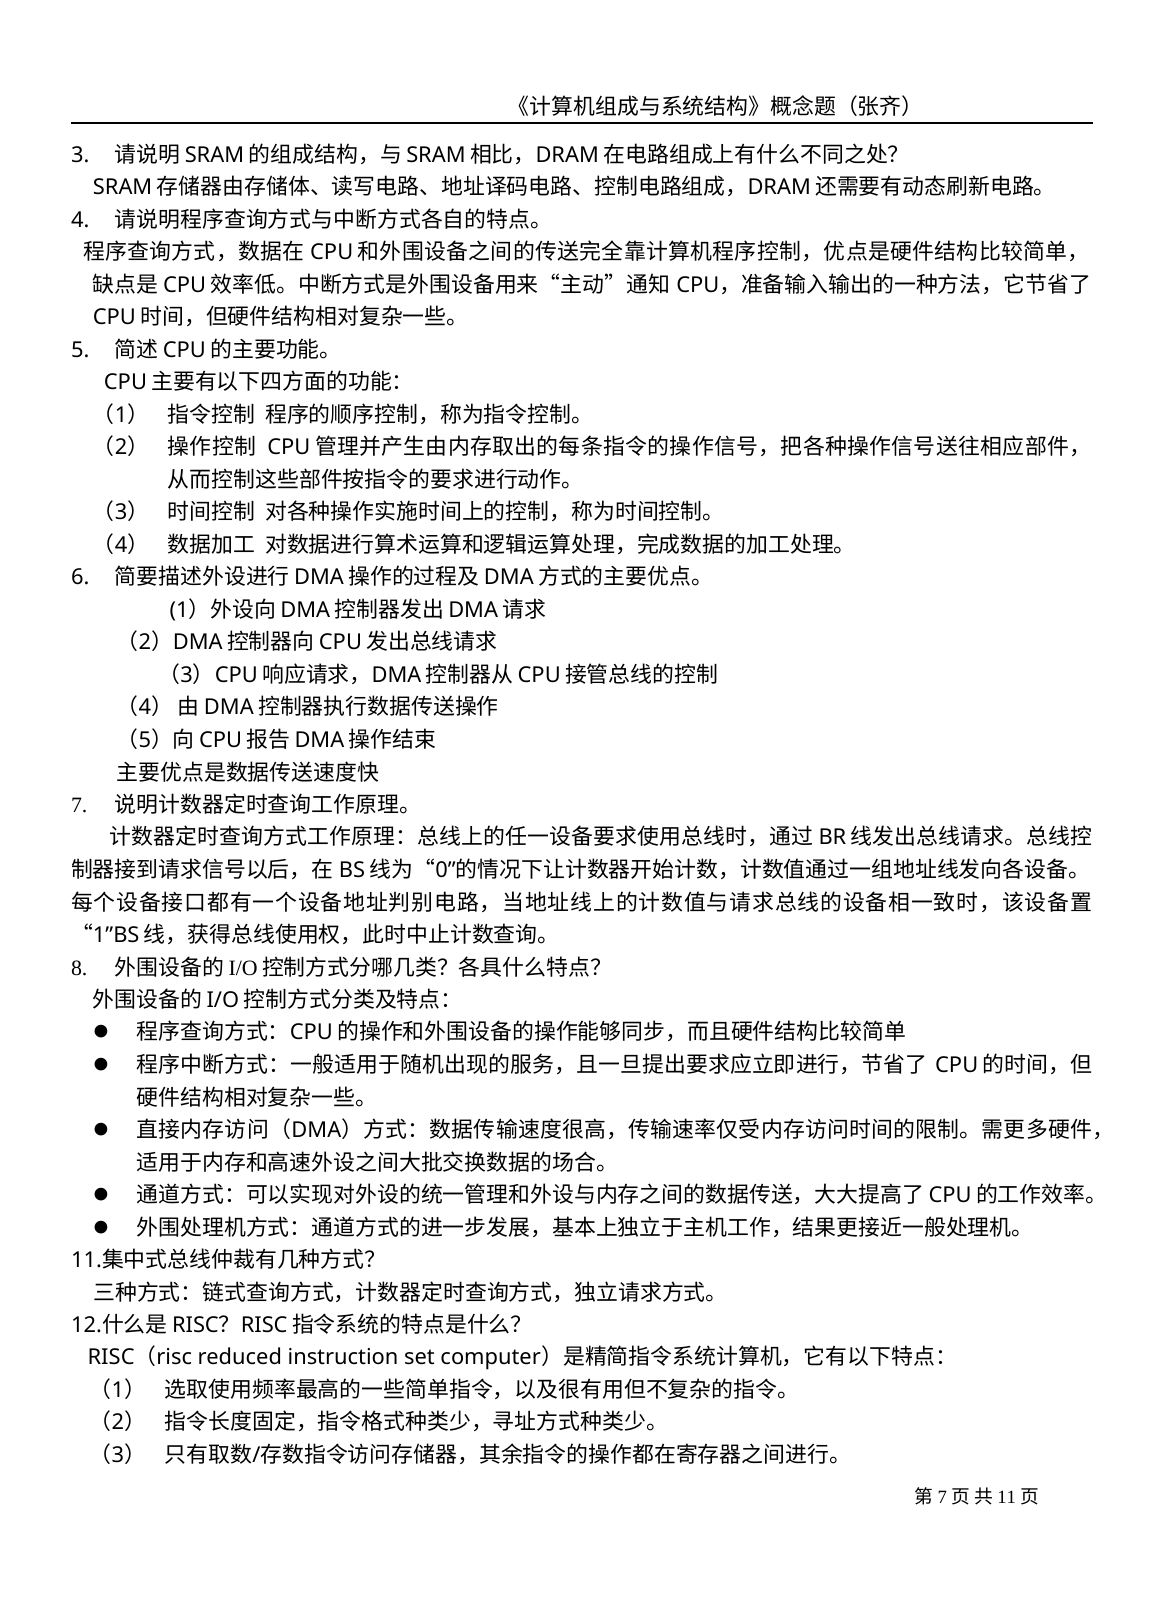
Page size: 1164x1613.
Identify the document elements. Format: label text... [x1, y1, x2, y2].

text 11.集中式总线仲裁有几种方式？ [71, 1242, 1093, 1274]
text 12.什么是RISC？RISC指令系统的特点是什么？ [71, 1307, 1093, 1339]
list 操作控制 CPU管理并产生由内存取出的每条指令的操作信号，把各种操作信号送往相应部件，从而控制这些部件按指令的要求进行动作。 [93, 429, 1093, 494]
list 选取使用频率最高的一些简单指令，以及很有用但不复杂的指令。 [89, 1372, 1093, 1404]
list 简要描述外设进行DMA操作的过程及DMA方式的主要优点。 [71, 559, 1093, 592]
list 直接内存访问（DMA）方式：数据传输速度很高，传输速率仅受内存访问时间的限制。需更多硬件，适用于内存和高速外设之间大批交换数据的场合。 [93, 1112, 1093, 1177]
text 计数器定时查询方式工作原理：总线上的任一设备要求使用总线时，通过BR线发出总线请求。总线控制器接到请求信号以后，在BS线为“0”的情况下让计数器开始计数，计数值通过一组地址线发向各设备。每个设备接口都有一个设备地址判别电路，当地址线上的计数值与请求总线的设备相一致时，该设备置“1”BS线，获得总线使用权，此时中止计数查询。 [71, 819, 1093, 949]
text CPU主要有以下四方面的功能： [71, 364, 1093, 397]
list 简述CPU的主要功能。 [71, 332, 1093, 364]
text （2）DMA控制器向CPU发出总线请求 [71, 624, 1093, 657]
list 外围处理机方式：通道方式的进一步发展，基本上独立于主机工作，结果更接近一般处理机。 [93, 1209, 1093, 1242]
text SRAM存储器由存储体、读写电路、地址译码电路、控制电路组成，DRAM还需要有动态刷新电路。 [93, 169, 1093, 202]
list 程序查询方式：CPU的操作和外围设备的操作能够同步，而且硬件结构比较简单 [93, 1014, 1093, 1047]
list 指令控制 程序的顺序控制，称为指令控制。 [93, 397, 1093, 429]
text （4） 由DMA控制器执行数据传送操作 [71, 689, 1093, 722]
text 三种方式：链式查询方式，计数器定时查询方式，独立请求方式。 [71, 1274, 1093, 1307]
list 指令长度固定，指令格式种类少，寻址方式种类少。 [89, 1404, 1093, 1437]
text 外围设备的I/O控制方式分类及特点： [71, 982, 1093, 1014]
text （5）向CPU报告DMA操作结束 [71, 722, 1093, 754]
list 只有取数/存数指令访问存储器，其余指令的操作都在寄存器之间进行。 [89, 1437, 1093, 1469]
text 主要优点是数据传送速度快 [71, 754, 1093, 787]
text 程序查询方式，数据在CPU和外围设备之间的传送完全靠计算机程序控制，优点是硬件结构比较简单，缺点是CPU效率低。中断方式是外围设备用来“主动”通知CPU，准备输入输出的一种方法，它节省了CPU时间，但硬件结构相对复杂一些。 [71, 234, 1093, 332]
list 请说明程序查询方式与中断方式各自的特点。 [71, 202, 1093, 234]
list 程序中断方式：一般适用于随机出现的服务，且一旦提出要求应立即进行，节省了CPU的时间，但硬件结构相对复杂一些。 [93, 1047, 1093, 1112]
list 说明计数器定时查询工作原理。 [71, 787, 1093, 819]
text (1）外设向DMA控制器发出DMA请求 [114, 592, 1093, 624]
list 时间控制 对各种操作实施时间上的控制，称为时间控制。 [93, 494, 1093, 527]
text （3）CPU响应请求，DMA控制器从CPU接管总线的控制 [114, 657, 1093, 689]
list 通道方式：可以实现对外设的统一管理和外设与内存之间的数据传送，大大提高了CPU的工作效率。 [93, 1177, 1093, 1209]
list 外围设备的I/O控制方式分哪几类？各具什么特点？ [71, 949, 1093, 982]
text RISC（risc reduced instruction set computer）是精简指令系统计算机，它有以下特点： [71, 1339, 1093, 1372]
list 数据加工 对数据进行算术运算和逻辑运算处理，完成数据的加工处理。 [93, 527, 1093, 559]
list 请说明SRAM的组成结构，与SRAM相比，DRAM在电路组成上有什么不同之处？ [71, 137, 1093, 169]
